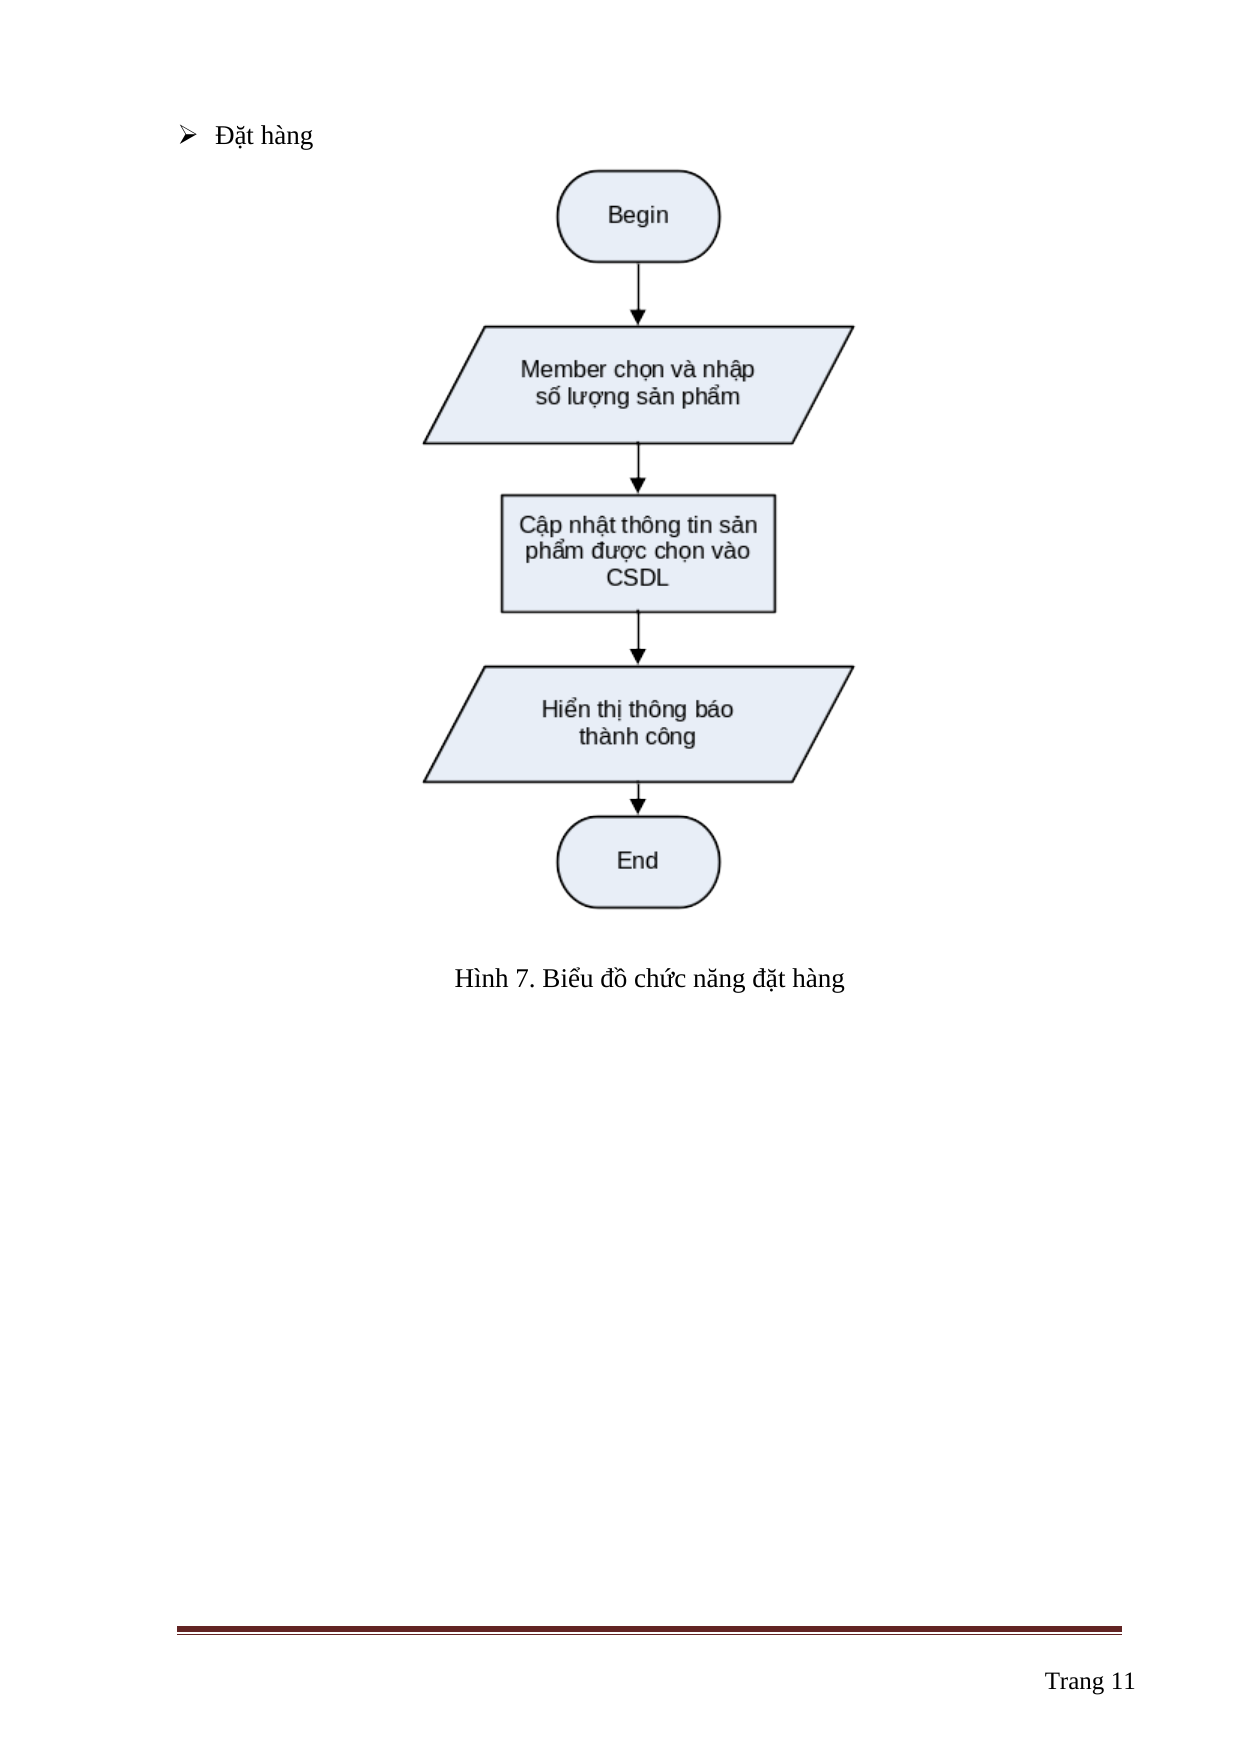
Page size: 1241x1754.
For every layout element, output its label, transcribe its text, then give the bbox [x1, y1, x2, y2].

list Đặt hàng [177, 119, 1122, 150]
text Hình 7. Biểu đồ chức năng đặt hàng [177, 962, 1122, 994]
